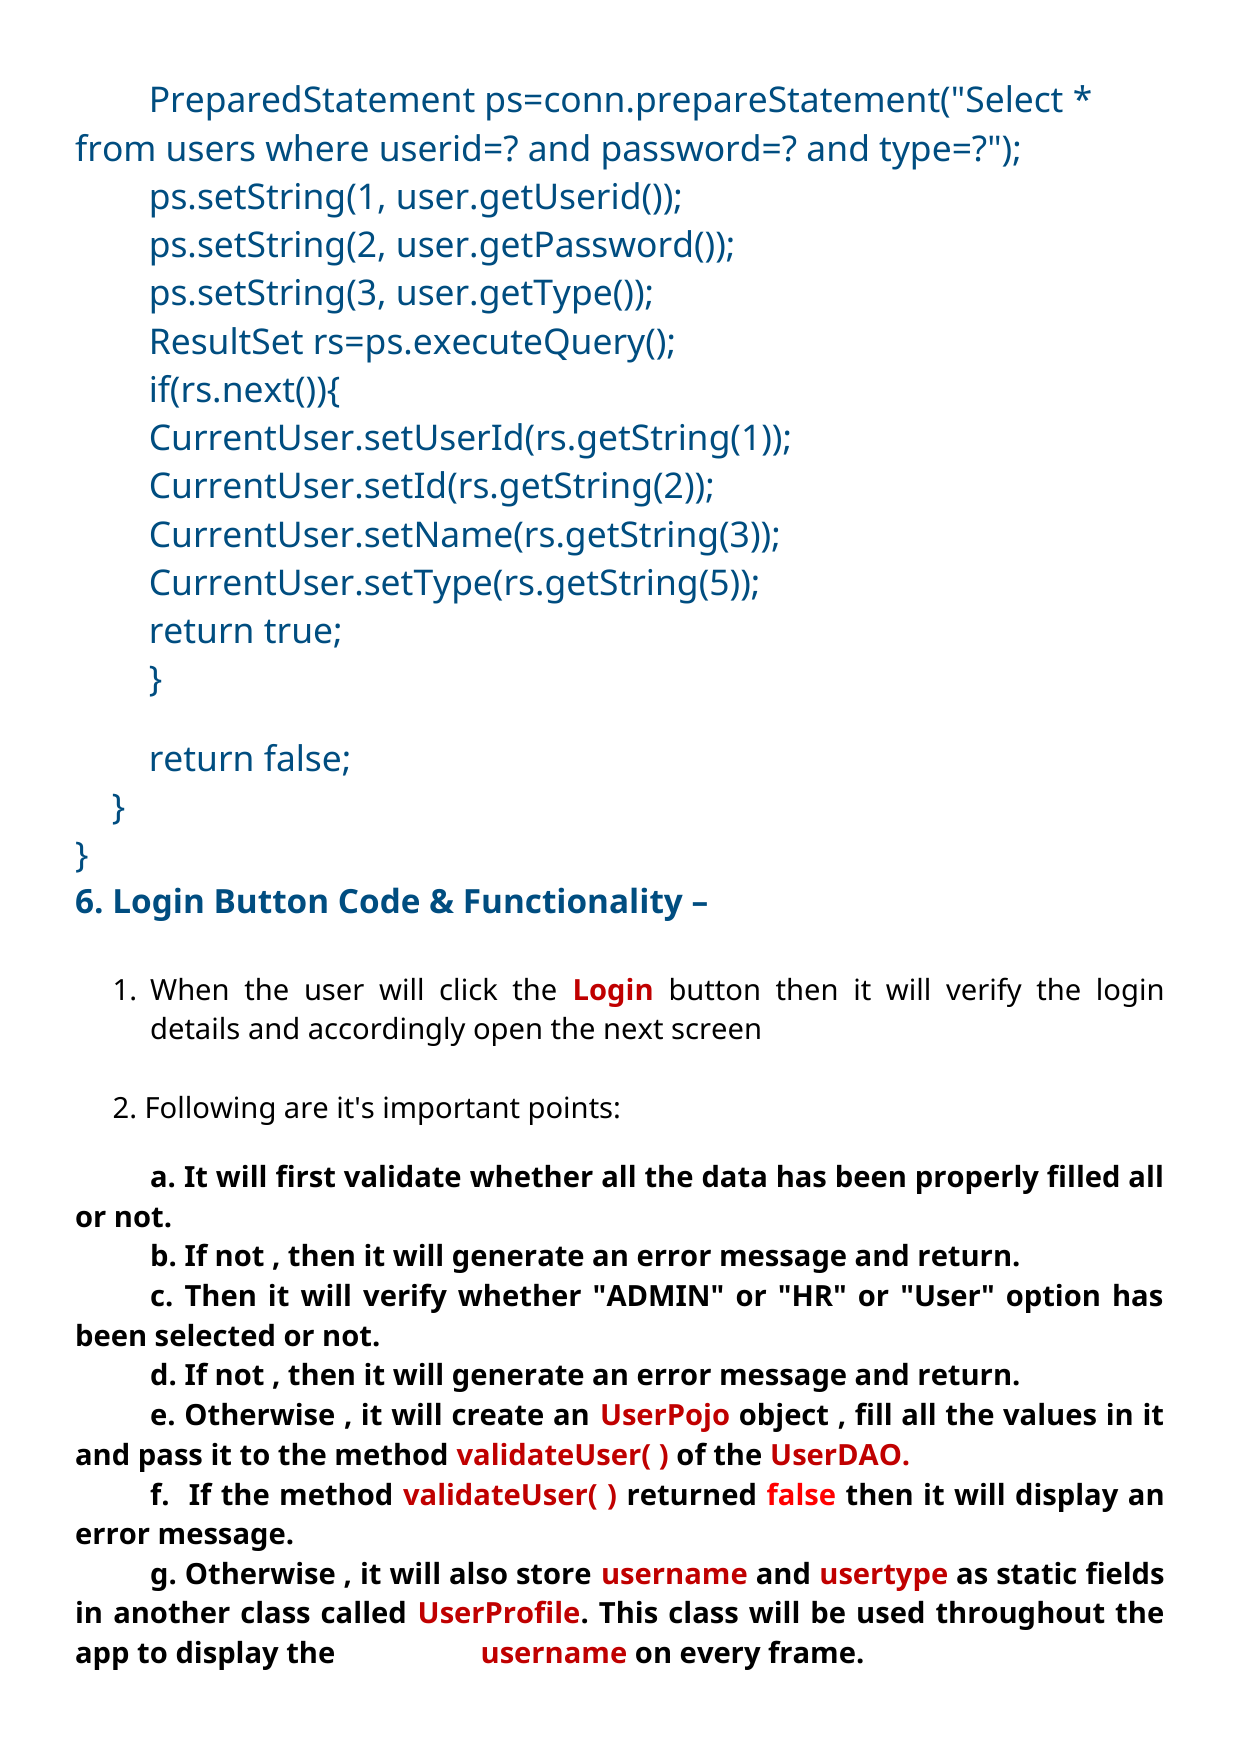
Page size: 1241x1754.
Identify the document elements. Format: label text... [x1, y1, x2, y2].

text return false; [75, 733, 1165, 781]
list When the user will click the Login button then it will verify the login details and accordingly open the next screen [112, 969, 1165, 1048]
text } [75, 781, 1165, 830]
text e. Otherwise , it will create an UserPojo object , fill all the values in it and pass it to the method validateUser( ) of the UserDAO. [75, 1394, 1165, 1474]
text return true; [75, 606, 1165, 654]
text CurrentUser.setId(rs.getString(2)); [75, 461, 1165, 509]
text d. If not , then it will generate an error message and return. [75, 1355, 1165, 1394]
text PreparedStatement ps=conn.prepareStatement("Select * from users where userid=? and password=? and type=?"); [75, 75, 1165, 171]
text 6. Login Button Code & Functionality – [75, 878, 1165, 923]
text } [75, 654, 1165, 702]
text } [75, 830, 1165, 878]
text CurrentUser.setName(rs.getString(3)); [75, 509, 1165, 557]
text f. If the method validateUser( ) returned false then it will display an error message. [75, 1474, 1165, 1553]
text g. Otherwise , it will also store username and usertype as static fields in another class called UserProfile. This class will be used throughout the app to display the username on every frame. [75, 1553, 1165, 1672]
text ps.setString(1, user.getUserid()); [75, 171, 1165, 220]
text 2. Following are it's important points: [75, 1088, 1165, 1127]
text CurrentUser.setType(rs.getString(5)); [75, 557, 1165, 606]
text b. If not , then it will generate an error message and return. [75, 1236, 1165, 1275]
text c. Then it will verify whether "ADMIN" or "HR" or "User" option has been selected or not. [75, 1275, 1165, 1355]
text ps.setString(3, user.getType()); [75, 268, 1165, 316]
text a. It will first validate whether all the data has been properly filled all or not. [75, 1156, 1165, 1236]
text if(rs.next()){ [75, 364, 1165, 413]
text ps.setString(2, user.getPassword()); [75, 220, 1165, 268]
text CurrentUser.setUserId(rs.getString(1)); [75, 413, 1165, 461]
text ResultSet rs=ps.executeQuery(); [75, 316, 1165, 364]
